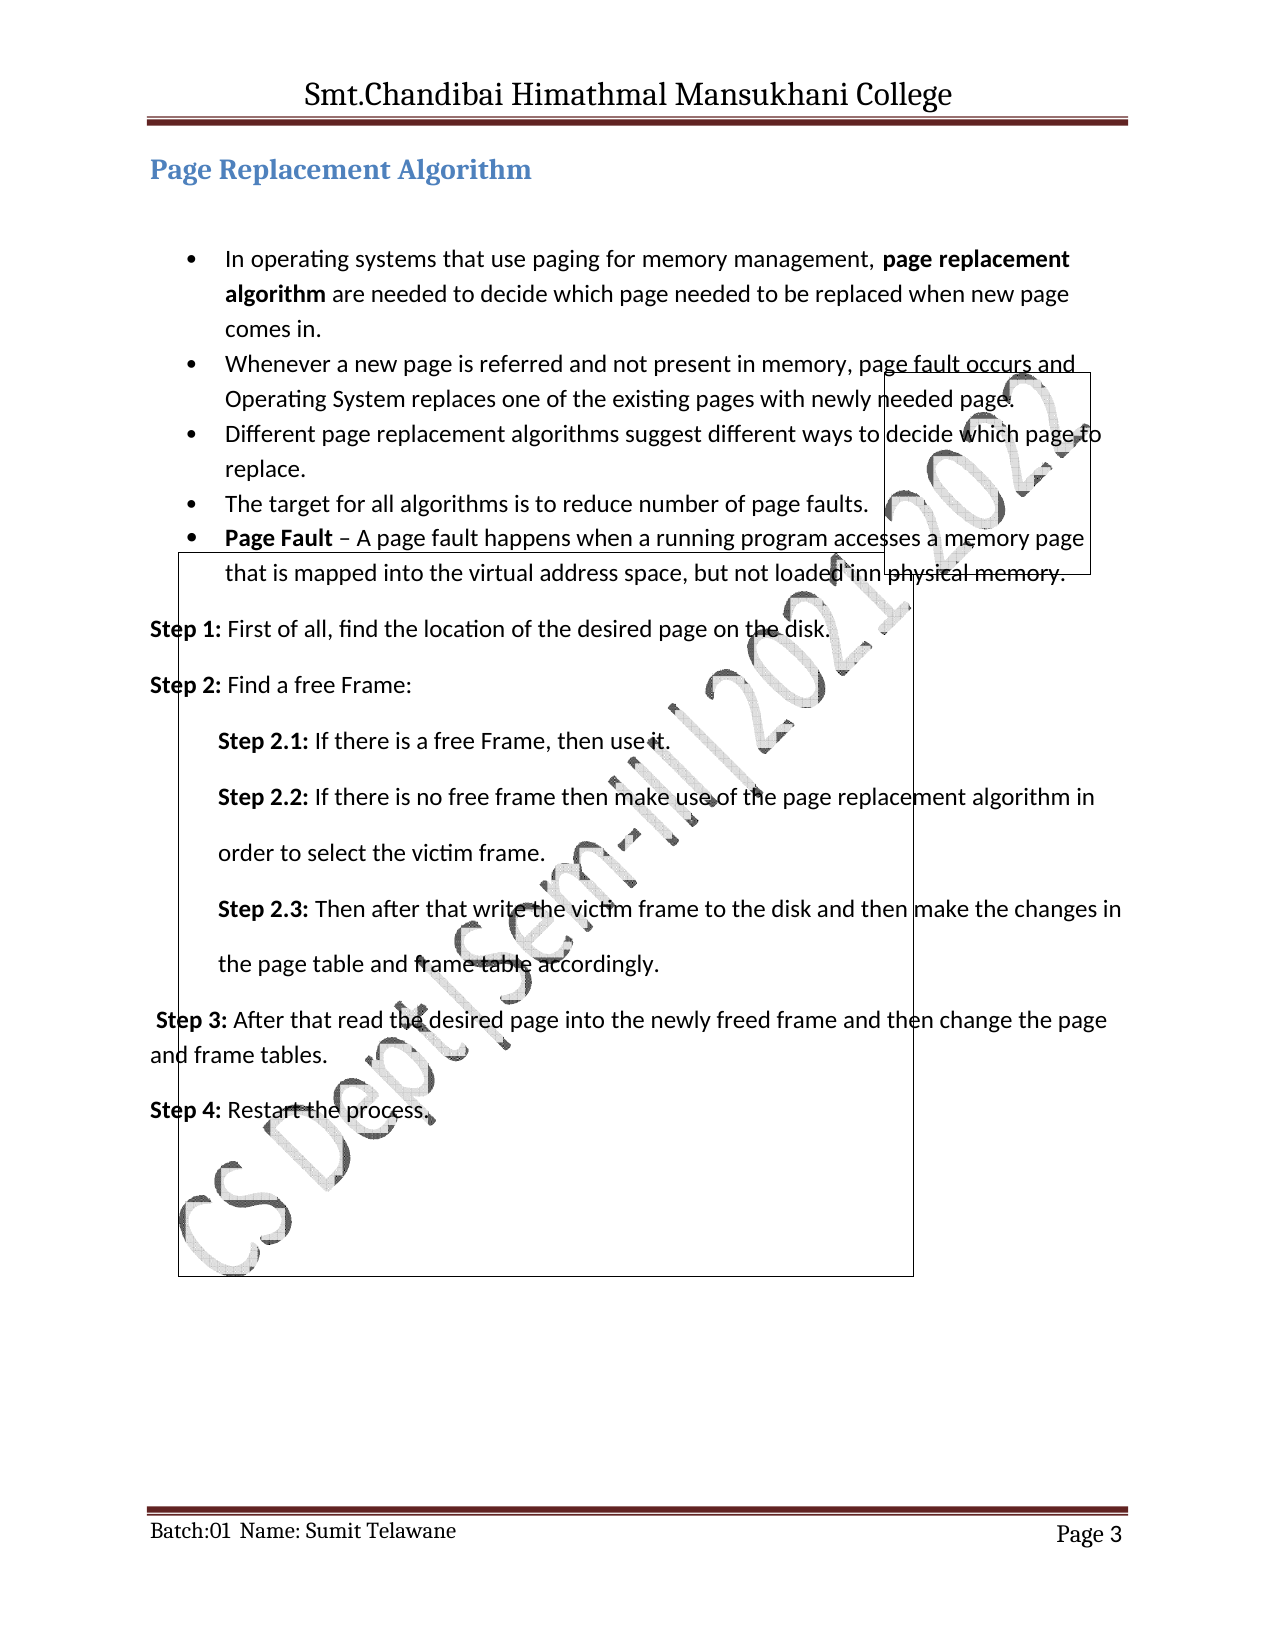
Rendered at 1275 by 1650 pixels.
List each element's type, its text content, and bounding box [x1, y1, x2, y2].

list In operating systems that use paging for memory management, page replacement algorithm are needed to decide which page needed to be replaced when new page comes in. [187, 243, 1070, 344]
list Different page replacement algorithms suggest different ways to decide which page to replace. [187, 418, 1103, 484]
picture [179, 1125, 913, 1276]
text Step 2.2: If there is no free frame then make use of the page replacement algorithm in order to select the victim frame. [218, 781, 1146, 867]
text Step 2.1: If there is a free Frame, then use it. [218, 725, 1148, 756]
picture [179, 700, 913, 1004]
text Step 2: Find a free Frame: [150, 669, 1148, 700]
text Step 1: First of all, find the location of the desired page on the disk. [150, 613, 1148, 644]
text Step 3: After that read the desired page into the newly freed frame and then change the page and frame tables. [150, 1004, 1125, 1070]
list Whenever a new page is referred and not present in memory, page fault occurs and Operating System replaces one of the existing pages with newly needed page. [187, 348, 1077, 414]
picture [179, 644, 913, 669]
picture [179, 1070, 913, 1094]
text Step 2.3: Then after that write the victim frame to the disk and then make the changes in the page table and frame table accordingly. [218, 893, 1125, 979]
picture [885, 518, 1090, 574]
list The target for all algorithms is to reduce number of page faults. [187, 488, 1148, 518]
picture [179, 553, 913, 613]
picture [885, 373, 1090, 418]
list Page Fault – A page fault happens when a running program accesses a memory page that is mapped into the virtual address space, but not loaded inn physical memory. [187, 522, 1086, 588]
text Step 4: Restart the process. [150, 1094, 1148, 1125]
picture [885, 484, 1090, 488]
text Page Replacement Algorithm [150, 153, 1148, 186]
